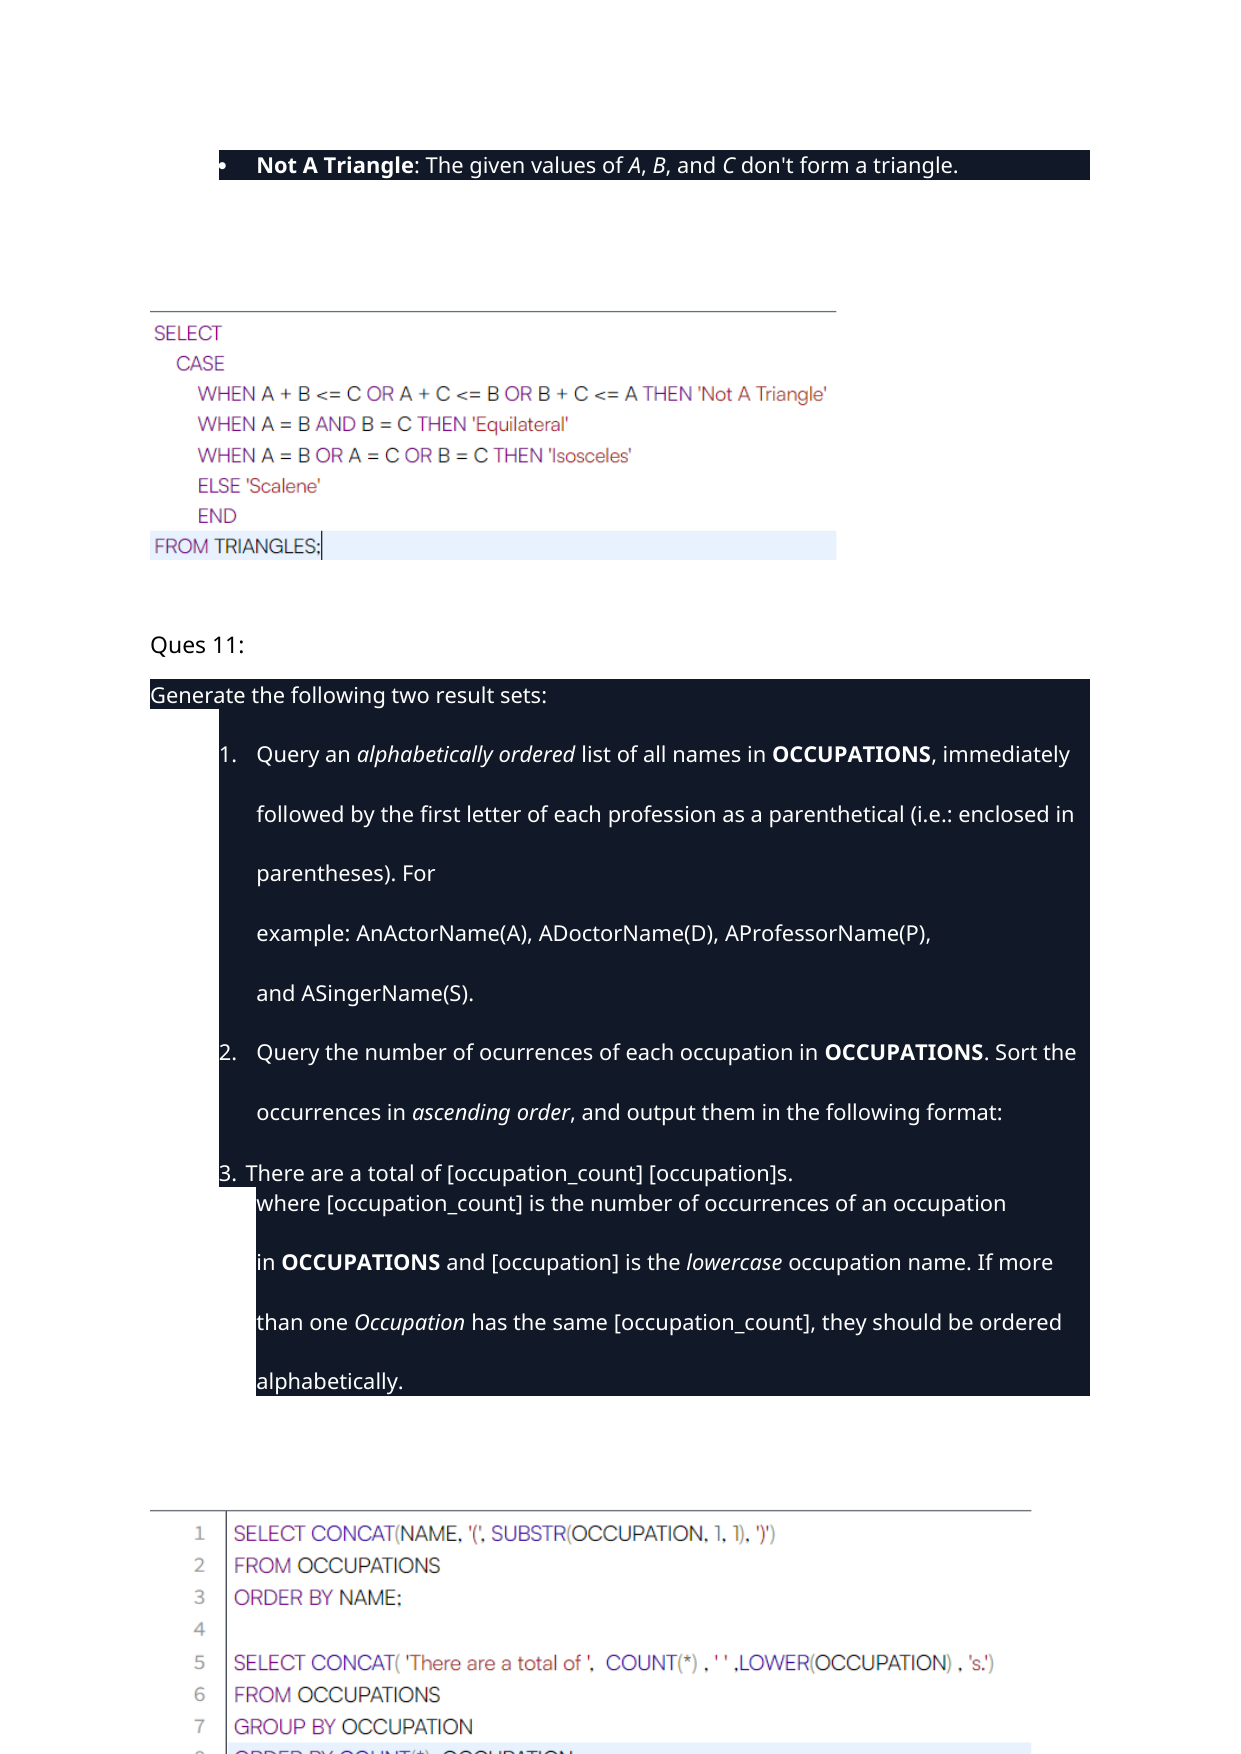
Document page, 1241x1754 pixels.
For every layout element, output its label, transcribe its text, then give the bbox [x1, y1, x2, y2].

text where [occupation_count] is the number of occurrences of an occupation in OCCUPATIONS and [occupation] is the lowercase occupation name. If more than one Occupation has the same [occupation_count], they should be ordered alphabetically. [256, 1187, 1090, 1396]
list Query an alphabetically ordered list of all names in OCCUPATIONS, immediately followed by the first letter of each profession as a parenthetical (i.e.: enclosed in parentheses). For example: AnActorName(A), ADoctorName(D), AProfessorName(P), and ASingerName(S). [219, 739, 1090, 1007]
text Ques 11: [150, 629, 1090, 660]
list There are a total of [occupation_count] [occupation]s. [219, 1156, 1090, 1187]
text Generate the following two result sets: [150, 679, 1090, 709]
picture [150, 1509, 1032, 1754]
list Not A Triangle: The given values of A, B, and C don't form a triangle. [219, 150, 1090, 180]
picture [150, 310, 837, 560]
list Query the number of ocurrences of each occupation in OCCUPATIONS. Sort the occurrences in ascending order, and output them in the following format: [219, 1037, 1090, 1126]
